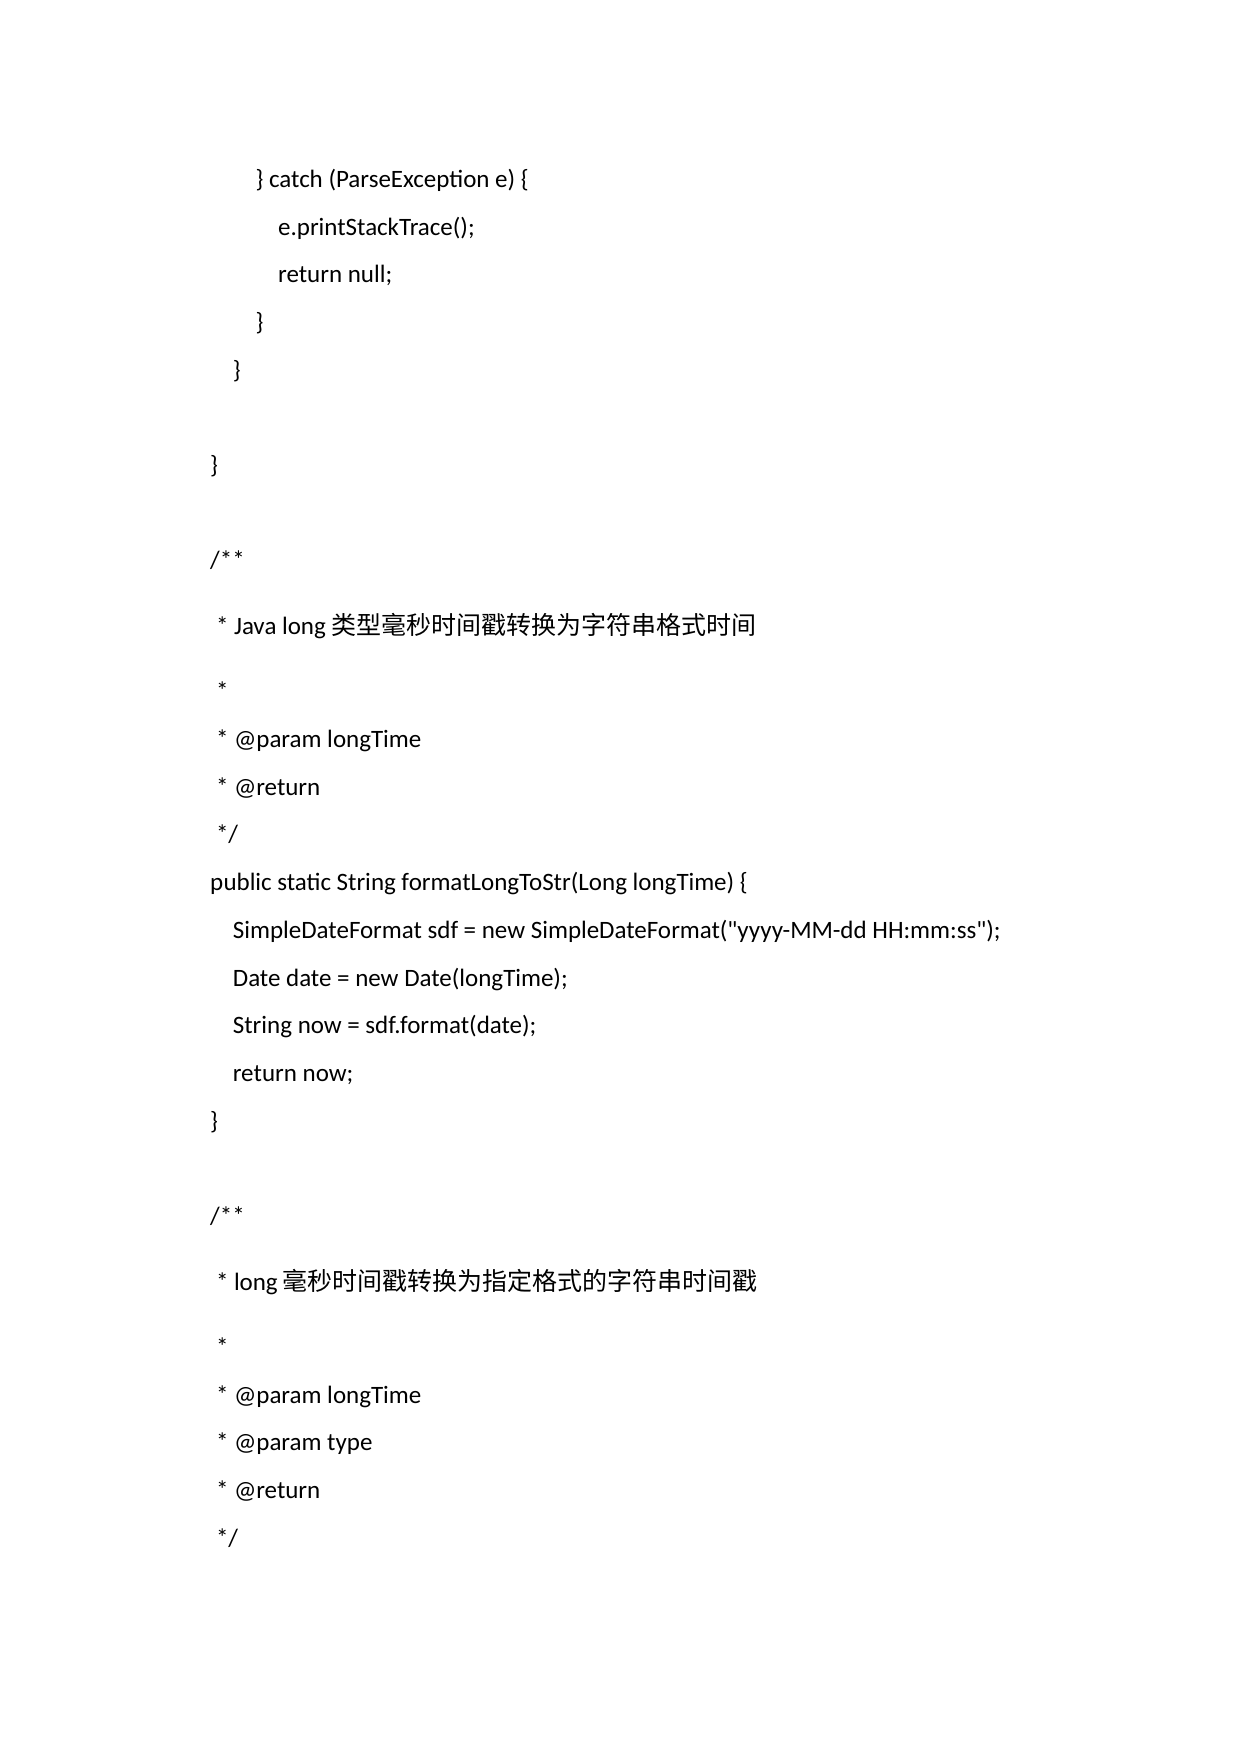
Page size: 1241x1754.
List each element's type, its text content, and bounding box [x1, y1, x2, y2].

text /** [187, 1199, 1053, 1232]
text * @param longTime [187, 722, 1053, 755]
text return now; [187, 1056, 1053, 1089]
text * @return [187, 770, 1053, 802]
text */ [187, 1521, 1053, 1553]
text Date date = new Date(longTime); [187, 961, 1053, 993]
text return null; [187, 257, 1053, 290]
text * @param longTime [187, 1378, 1053, 1410]
text /** [187, 544, 1053, 576]
text } [187, 1104, 1053, 1136]
text SimpleDateFormat sdf = new SimpleDateFormat("yyyy-MM-dd HH:mm:ss"); [187, 913, 1053, 946]
text } [187, 305, 1053, 338]
text * @param type [187, 1426, 1053, 1458]
text String now = sdf.format(date); [187, 1008, 1053, 1041]
text */ [187, 818, 1053, 850]
text * Java long类型毫秒时间戳转换为字符串格式时间 [187, 591, 1053, 656]
text public static String formatLongToStr(Long longTime) { [187, 865, 1053, 898]
text } [187, 353, 1053, 385]
text } catch (ParseException e) { [187, 162, 1053, 194]
text * long毫秒时间戳转换为指定格式的字符串时间戳 [187, 1247, 1053, 1312]
text e.printStackTrace(); [187, 210, 1053, 242]
text * @return [187, 1473, 1053, 1506]
text } [187, 448, 1053, 481]
text * [187, 674, 1053, 707]
text * [187, 1330, 1053, 1363]
